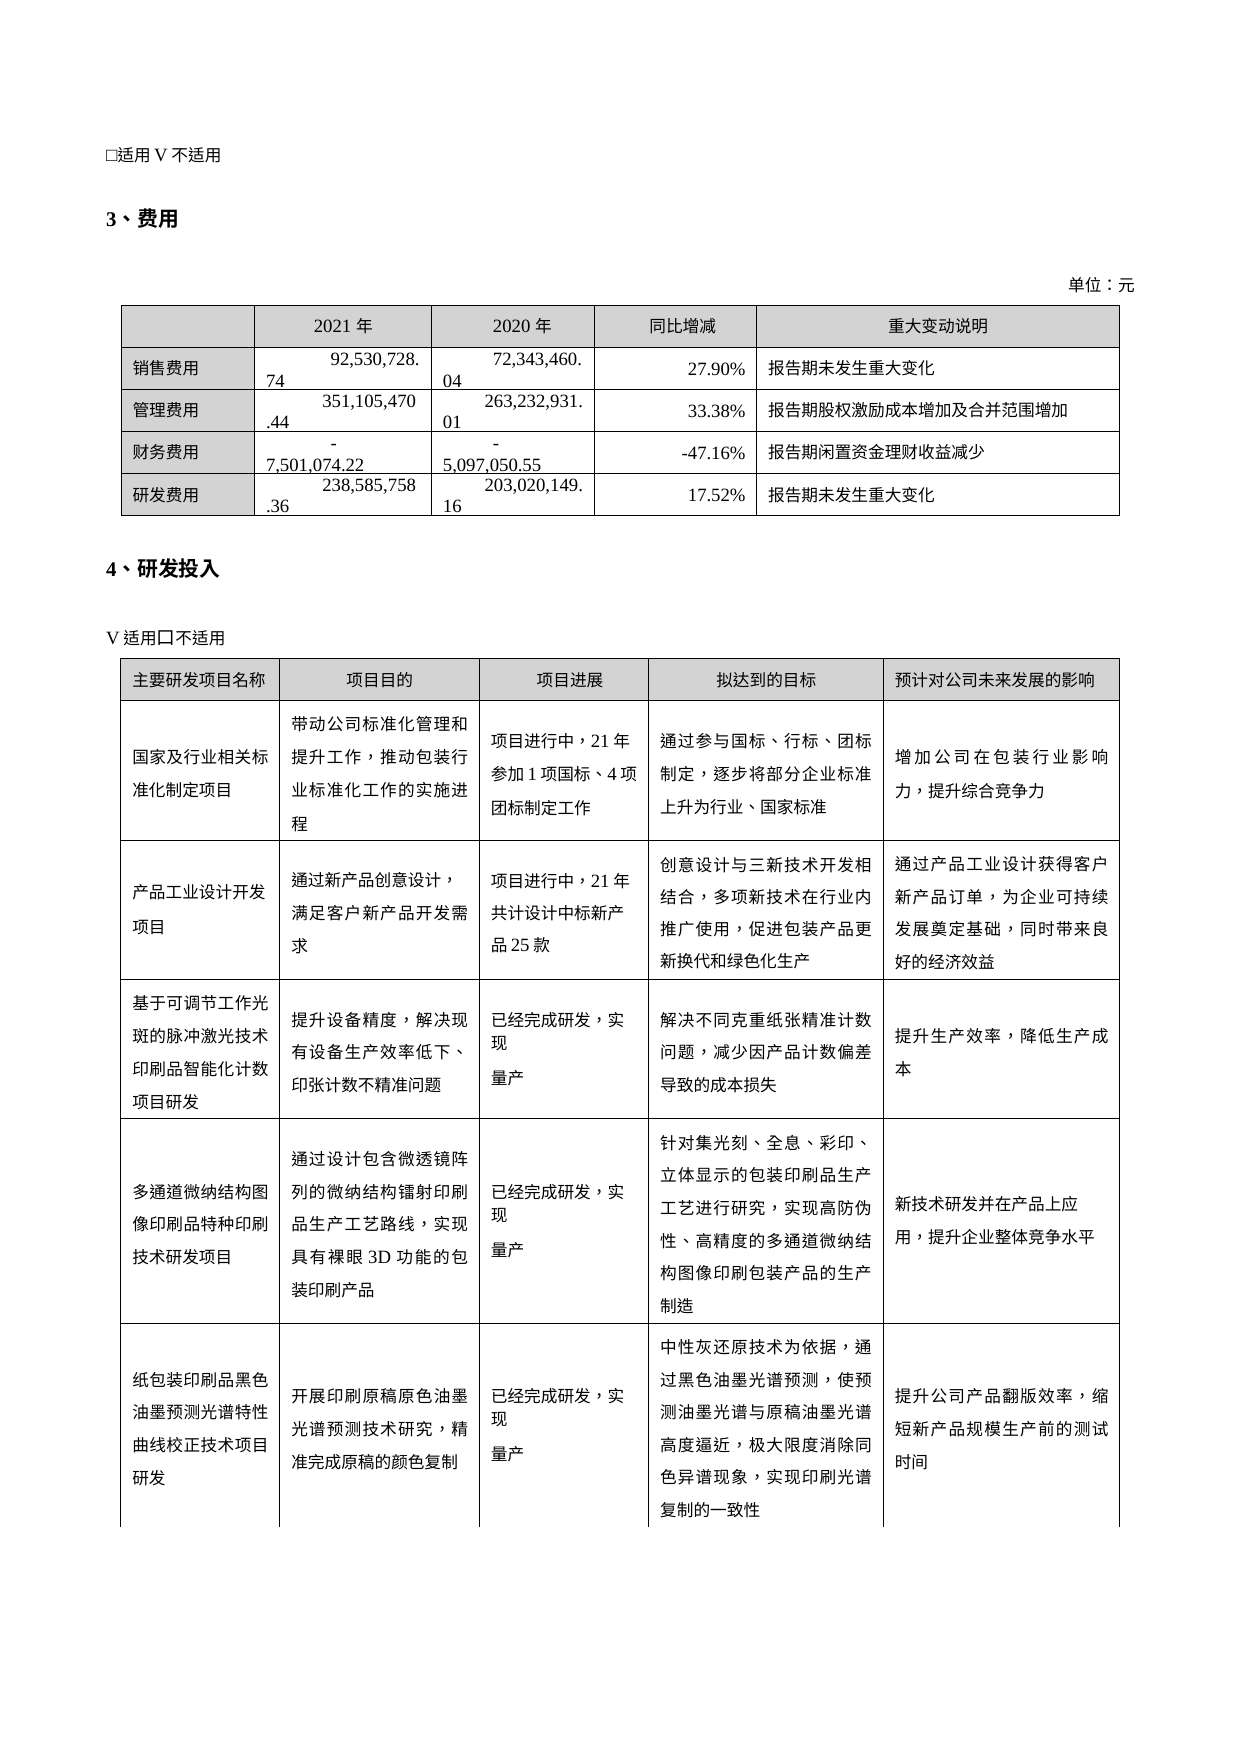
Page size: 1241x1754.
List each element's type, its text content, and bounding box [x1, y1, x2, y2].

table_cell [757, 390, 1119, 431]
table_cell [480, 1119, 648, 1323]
subtitle 3、费用 [106, 204, 1134, 232]
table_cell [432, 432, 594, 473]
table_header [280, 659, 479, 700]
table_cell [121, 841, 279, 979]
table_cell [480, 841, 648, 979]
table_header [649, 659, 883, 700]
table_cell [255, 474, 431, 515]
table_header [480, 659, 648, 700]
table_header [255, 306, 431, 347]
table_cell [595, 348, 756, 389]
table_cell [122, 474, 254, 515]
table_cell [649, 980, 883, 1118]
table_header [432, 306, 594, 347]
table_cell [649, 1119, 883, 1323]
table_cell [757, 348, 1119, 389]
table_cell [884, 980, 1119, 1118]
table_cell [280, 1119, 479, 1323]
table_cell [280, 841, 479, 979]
subtitle 4、研发投入 [106, 554, 1134, 582]
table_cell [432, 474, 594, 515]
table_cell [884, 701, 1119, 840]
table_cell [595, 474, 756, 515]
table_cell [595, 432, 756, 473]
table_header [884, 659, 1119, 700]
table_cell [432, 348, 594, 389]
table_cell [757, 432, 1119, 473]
text V适用口不适用 [106, 624, 1134, 649]
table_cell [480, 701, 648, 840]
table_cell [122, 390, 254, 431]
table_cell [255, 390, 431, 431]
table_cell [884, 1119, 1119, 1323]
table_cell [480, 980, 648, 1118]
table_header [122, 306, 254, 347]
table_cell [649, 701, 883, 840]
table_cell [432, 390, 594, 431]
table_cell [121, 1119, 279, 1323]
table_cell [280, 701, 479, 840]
text 单位：元 [106, 274, 1134, 297]
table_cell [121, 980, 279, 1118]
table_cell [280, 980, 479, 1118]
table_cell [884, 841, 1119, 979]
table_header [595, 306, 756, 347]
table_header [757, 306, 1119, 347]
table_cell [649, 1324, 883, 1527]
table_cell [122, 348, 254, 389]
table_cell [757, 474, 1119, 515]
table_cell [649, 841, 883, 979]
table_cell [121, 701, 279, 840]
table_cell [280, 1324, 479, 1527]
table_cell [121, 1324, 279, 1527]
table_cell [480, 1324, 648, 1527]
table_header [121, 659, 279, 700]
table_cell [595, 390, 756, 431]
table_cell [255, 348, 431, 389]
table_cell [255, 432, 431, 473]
text □适用V不适用 [106, 143, 1134, 166]
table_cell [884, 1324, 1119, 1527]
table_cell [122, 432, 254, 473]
